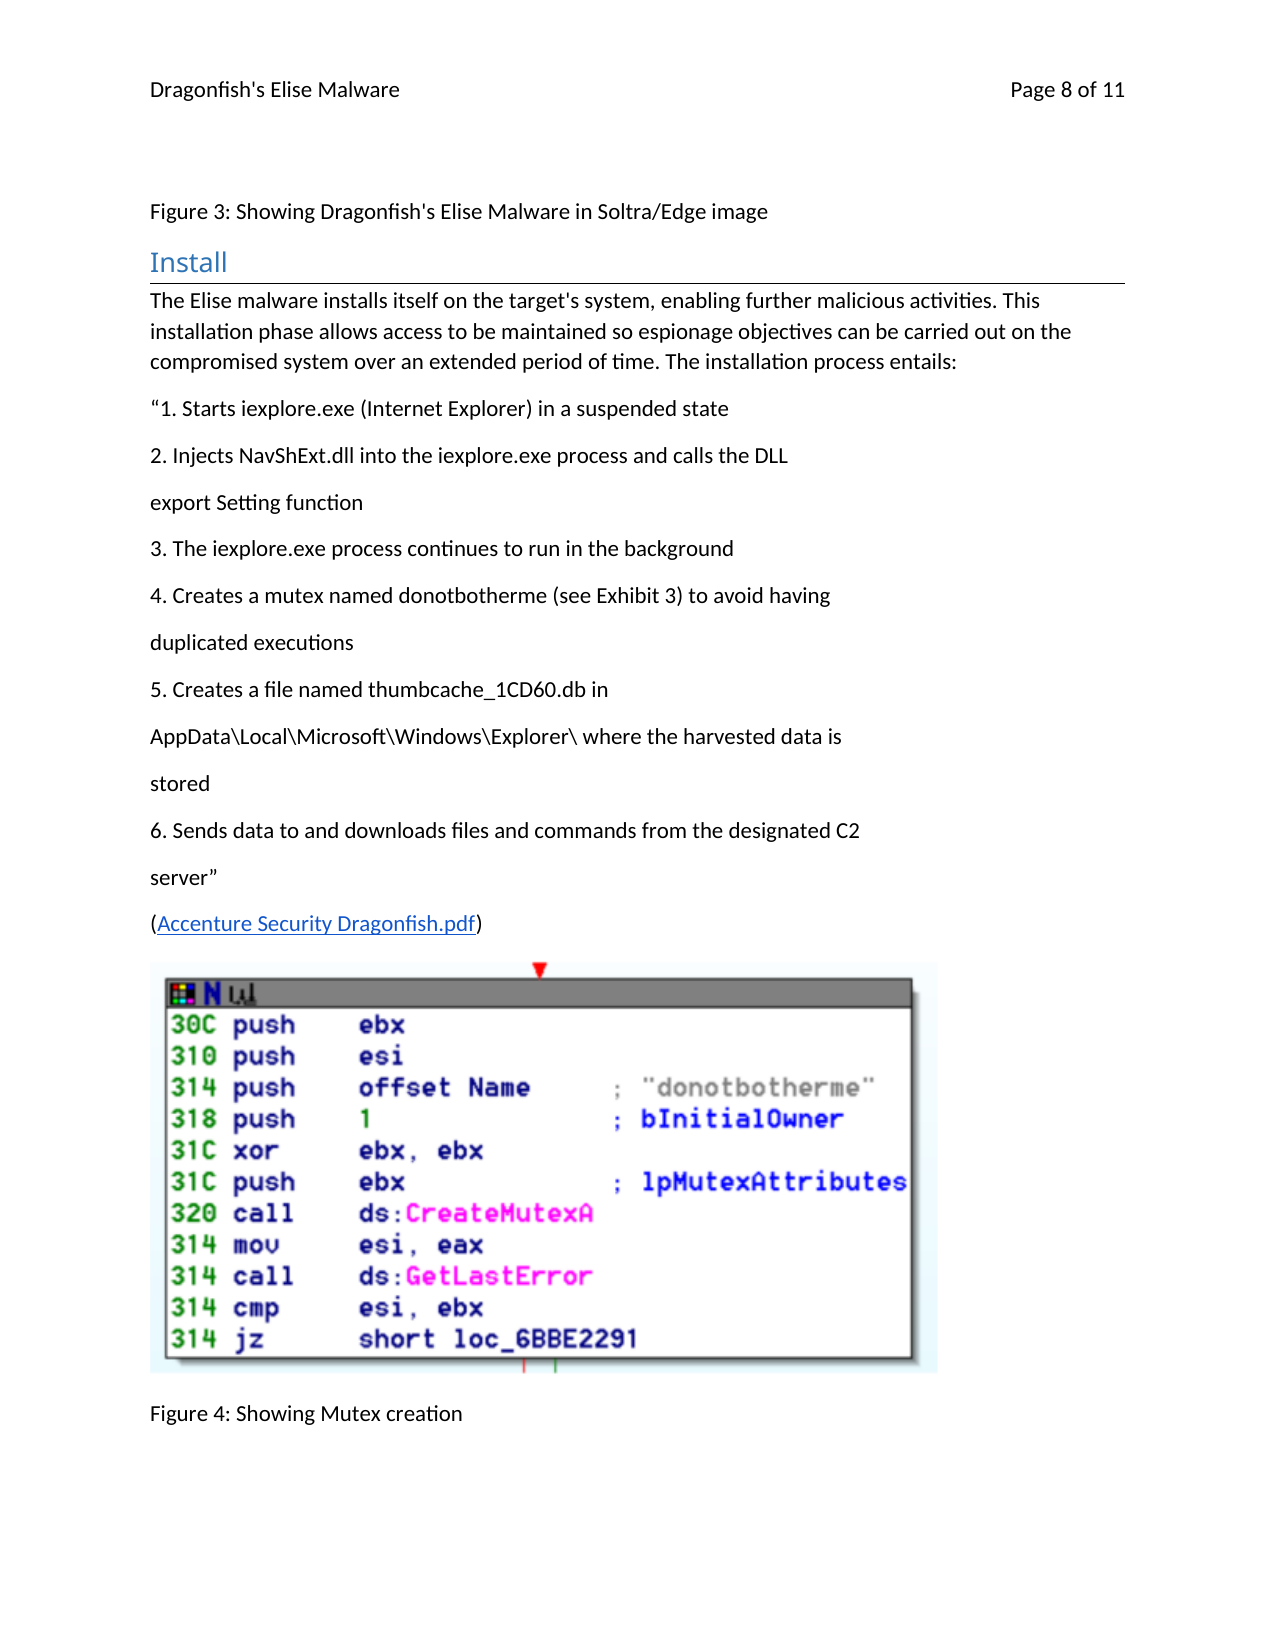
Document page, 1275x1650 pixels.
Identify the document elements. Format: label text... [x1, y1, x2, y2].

text “1. Starts iexplore.exe (Internet Explorer) in a suspended state [150, 394, 1125, 422]
text The Elise malware installs itself on the target's system, enabling further malicious activities. This installation phase allows access to be maintained so espionage objectives can be carried out on the compromised system over an extended period of time. The installation process entails: [150, 287, 1125, 375]
text server” [150, 863, 1125, 891]
picture [150, 956, 941, 1380]
text 4. Creates a mutex named donotbotherme (see Exhibit 3) to avoid having [150, 581, 1125, 609]
text 5. Creates a file named thumbcache_1CD60.db in [150, 675, 1125, 703]
text Figure 4: Showing Mutex creation [150, 1399, 1125, 1427]
text 3. The iexplore.exe process continues to run in the background [150, 534, 1125, 563]
text 2. Injects NavShExt.dll into the iexplore.exe process and calls the DLL [150, 441, 1125, 469]
text Figure 3: Showing Dragonfish's Elise Malware in Soltra/Edge image [150, 197, 1125, 225]
subtitle Install [150, 244, 1125, 283]
text export Setting function [150, 488, 1125, 516]
text AppData\Local\Microsoft\Windows\Explorer\ where the harvested data is [150, 722, 1125, 750]
text (Accenture Security Dragonfish.pdf) [150, 909, 1125, 938]
text duplicated executions [150, 628, 1125, 656]
text 6. Sends data to and downloads files and commands from the designated C2 [150, 816, 1125, 844]
text stored [150, 769, 1125, 797]
